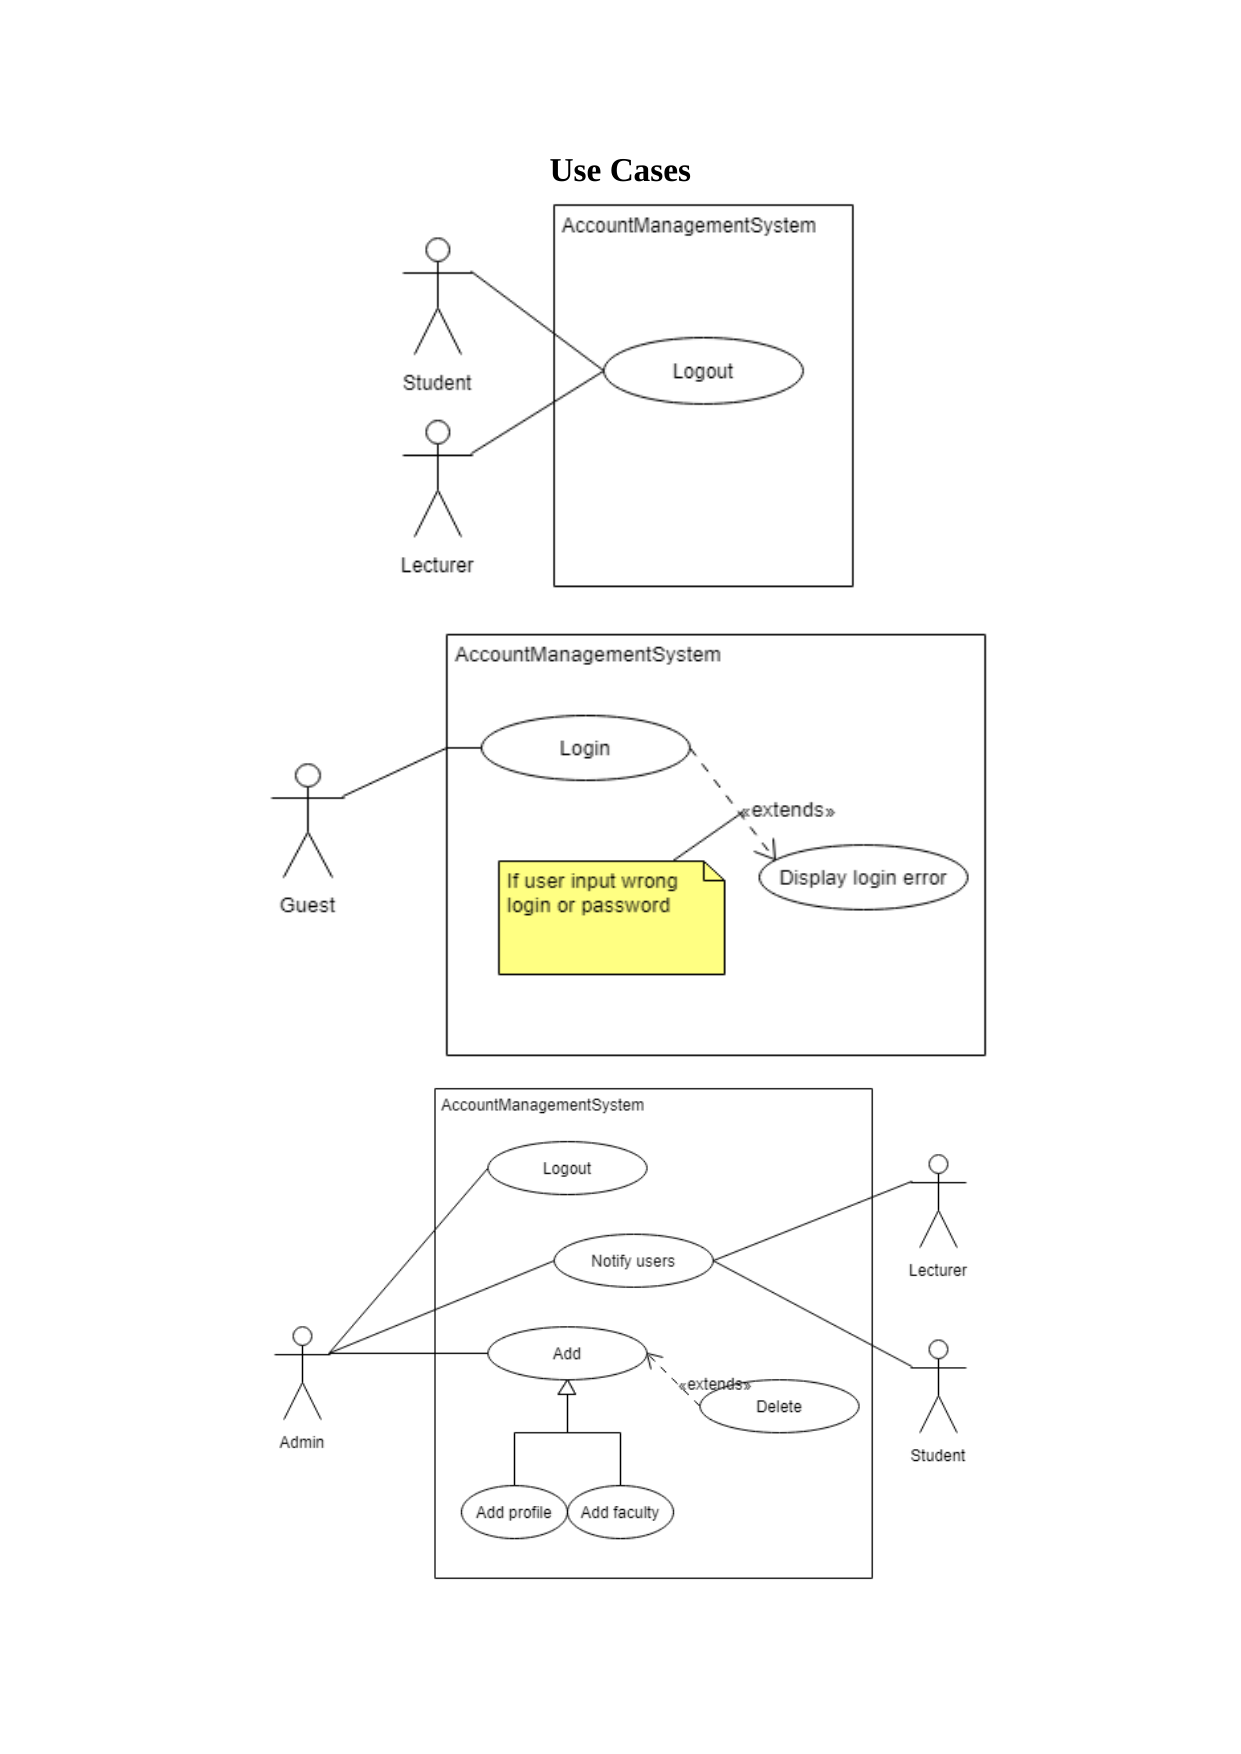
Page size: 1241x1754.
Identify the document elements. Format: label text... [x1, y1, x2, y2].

picture [250, 1075, 991, 1591]
text Use Cases [187, 150, 1053, 188]
picture [238, 188, 1002, 1071]
